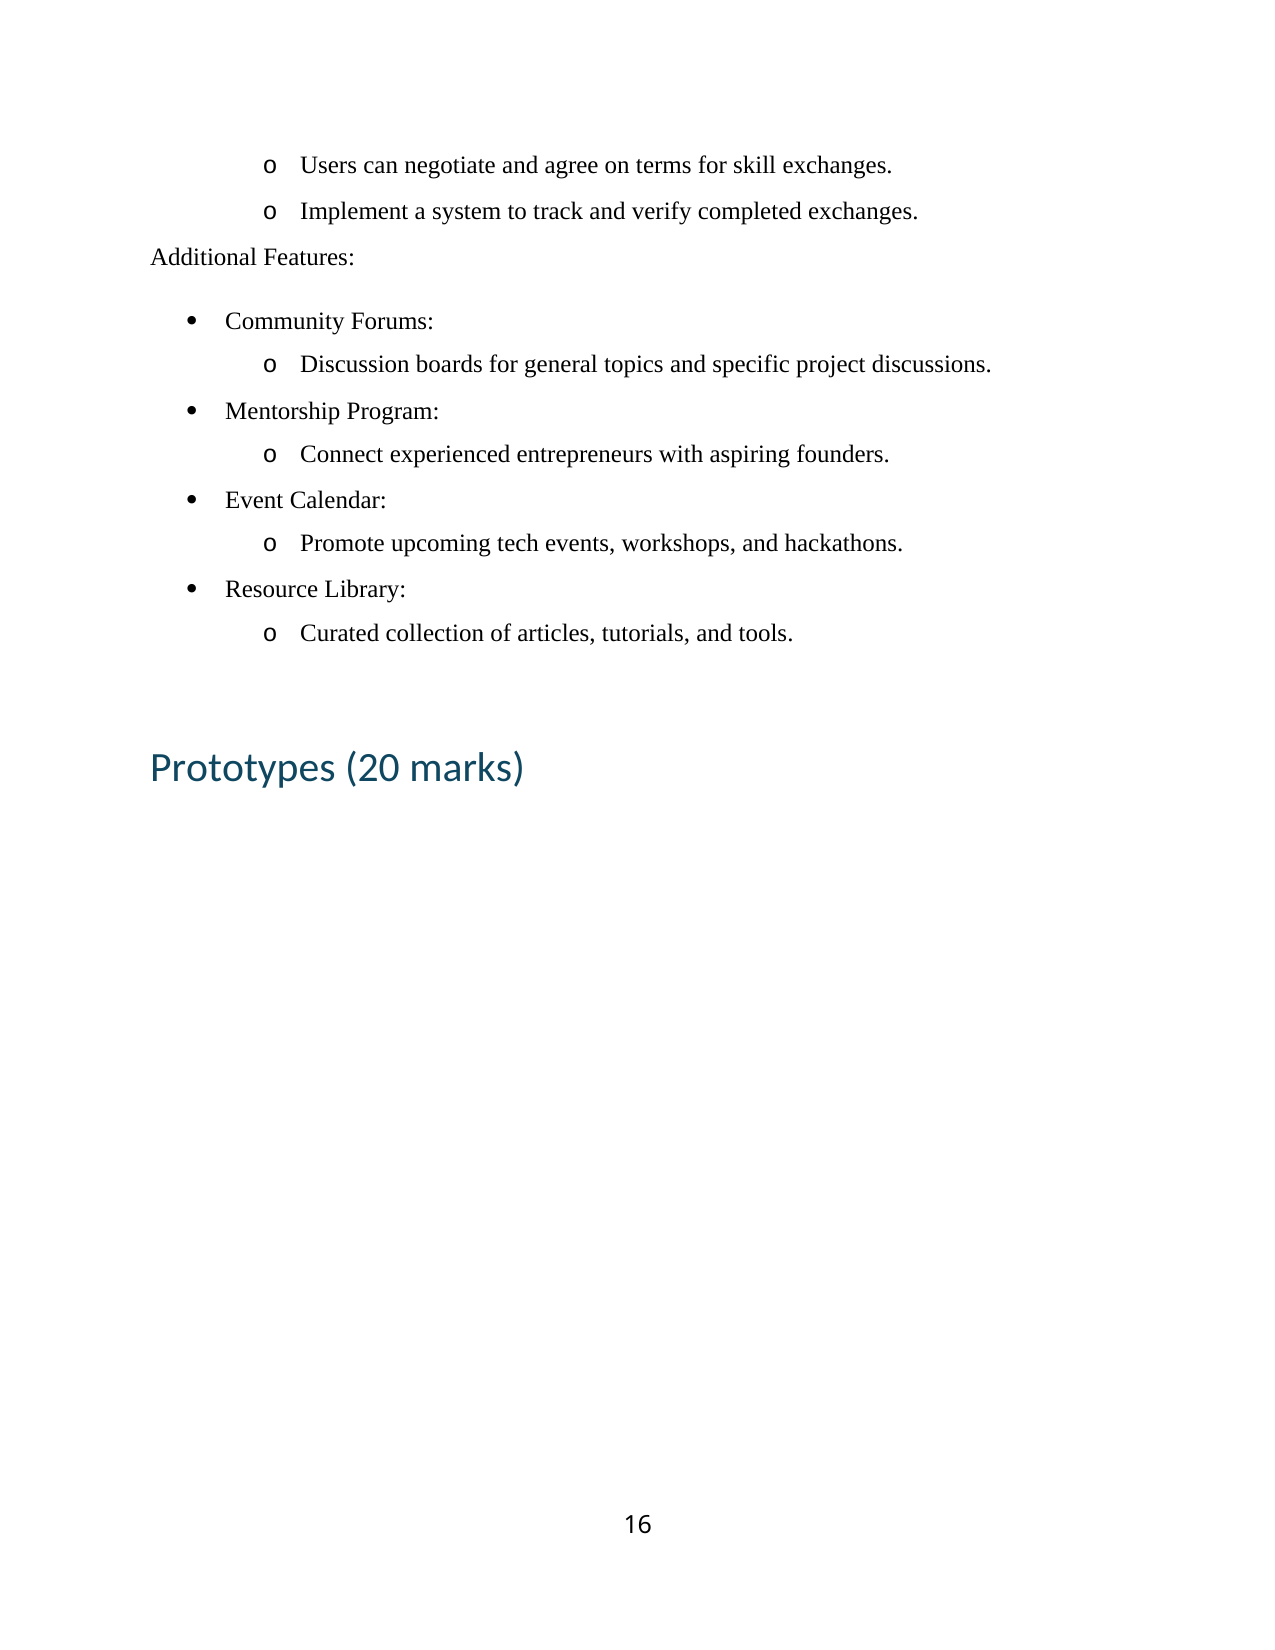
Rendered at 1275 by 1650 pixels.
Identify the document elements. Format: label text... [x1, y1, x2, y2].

subtitle Prototypes (20 marks) [150, 741, 1125, 792]
list Mentorship Program: [187, 396, 1125, 424]
list Users can negotiate and agree on terms for skill exchanges. [262, 150, 1125, 181]
list Implement a system to track and verify completed exchanges. [262, 196, 1125, 227]
text Additional Features: [150, 242, 1125, 271]
list Connect experienced entrepreneurs with aspiring founders. [262, 439, 1125, 470]
list Resource Library: [187, 574, 1125, 603]
list Promote upcoming tech events, workshops, and hackathons. [262, 528, 1125, 559]
list Event Calendar: [187, 485, 1125, 514]
list Community Forums: [187, 306, 1125, 335]
list Curated collection of articles, tutorials, and tools. [262, 618, 1125, 648]
list Discussion boards for general topics and specific project discussions. [262, 349, 1125, 380]
